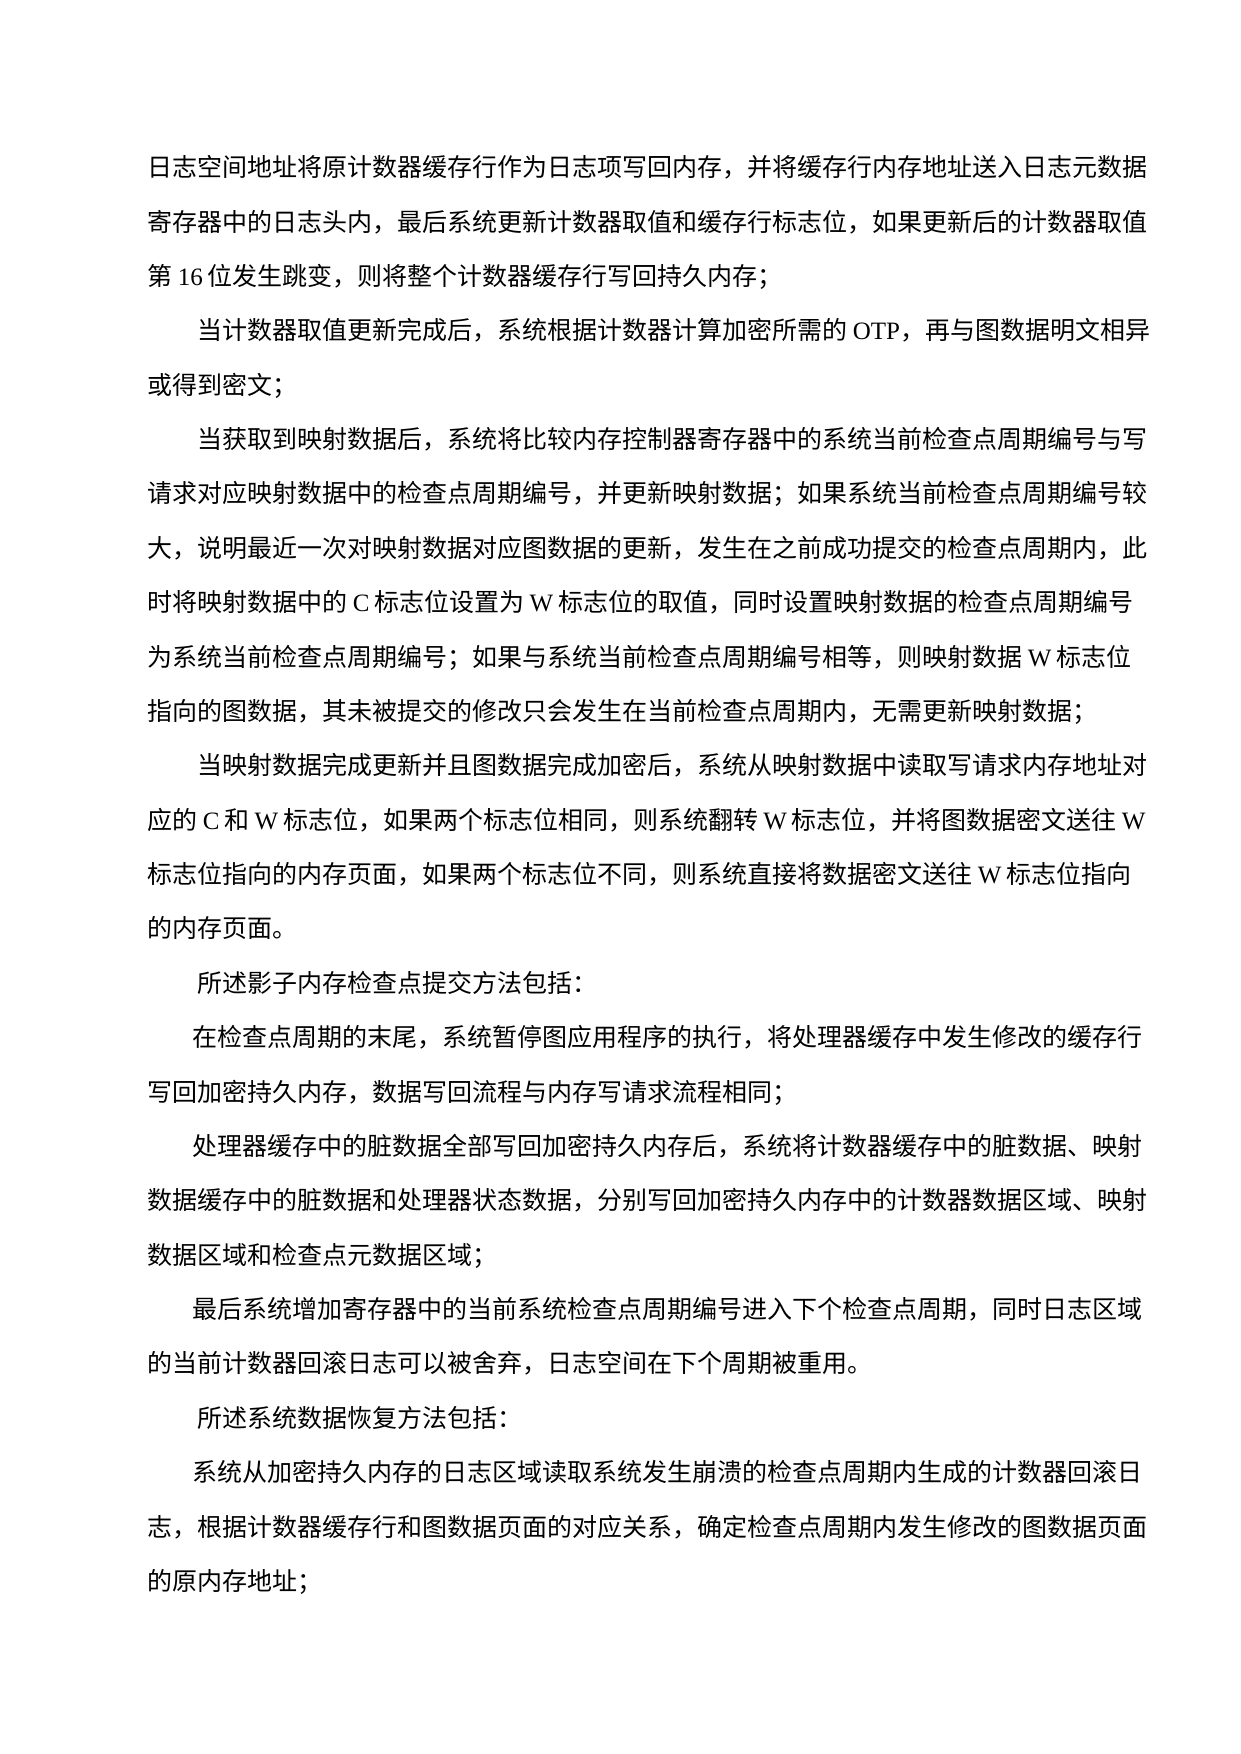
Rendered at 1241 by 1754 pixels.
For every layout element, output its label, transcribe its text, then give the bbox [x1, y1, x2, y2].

list 处理器缓存中的脏数据全部写回加密持久内存后，系统将计数器缓存中的脏数据、映射数据缓存中的脏数据和处理器状态数据，分别写回加密持久内存中的计数器数据区域、映射数据区域和检查点元数据区域； [148, 1126, 1152, 1271]
text 当计数器取值更新完成后，系统根据计数器计算加密所需的OTP，再与图数据明文相异或得到密文； [148, 311, 1152, 401]
text 当映射数据完成更新并且图数据完成加密后，系统从映射数据中读取写请求内存地址对应的C和W标志位，如果两个标志位相同，则系统翻转W标志位，并将图数据密文送往W标志位指向的内存页面，如果两个标志位不同，则系统直接将数据密文送往W标志位指向的内存页面。 [148, 746, 1152, 945]
text 所述影子内存检查点提交方法包括： [148, 963, 1152, 999]
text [148, 148, 1152, 293]
list 在检查点周期的末尾，系统暂停图应用程序的执行，将处理器缓存中发生修改的缓存行写回加密持久内存，数据写回流程与内存写请求流程相同； [148, 1018, 1152, 1108]
list 系统从加密持久内存的日志区域读取系统发生崩溃的检查点周期内生成的计数器回滚日志，根据计数器缓存行和图数据页面的对应关系，确定检查点周期内发生修改的图数据页面的原内存地址； [148, 1453, 1152, 1598]
list 最后系统增加寄存器中的当前系统检查点周期编号进入下个检查点周期，同时日志区域的当前计数器回滚日志可以被舍弃，日志空间在下个周期被重用。 [148, 1289, 1152, 1380]
text 所述系统数据恢复方法包括： [148, 1398, 1152, 1434]
text 当获取到映射数据后，系统将比较内存控制器寄存器中的系统当前检查点周期编号与写请求对应映射数据中的检查点周期编号，并更新映射数据；如果系统当前检查点周期编号较大，说明最近一次对映射数据对应图数据的更新，发生在之前成功提交的检查点周期内，此时将映射数据中的C标志位设置为W标志位的取值，同时设置映射数据的检查点周期编号为系统当前检查点周期编号；如果与系统当前检查点周期编号相等，则映射数据W标志位指向的图数据，其未被提交的修改只会发生在当前检查点周期内，无需更新映射数据； [148, 419, 1152, 728]
